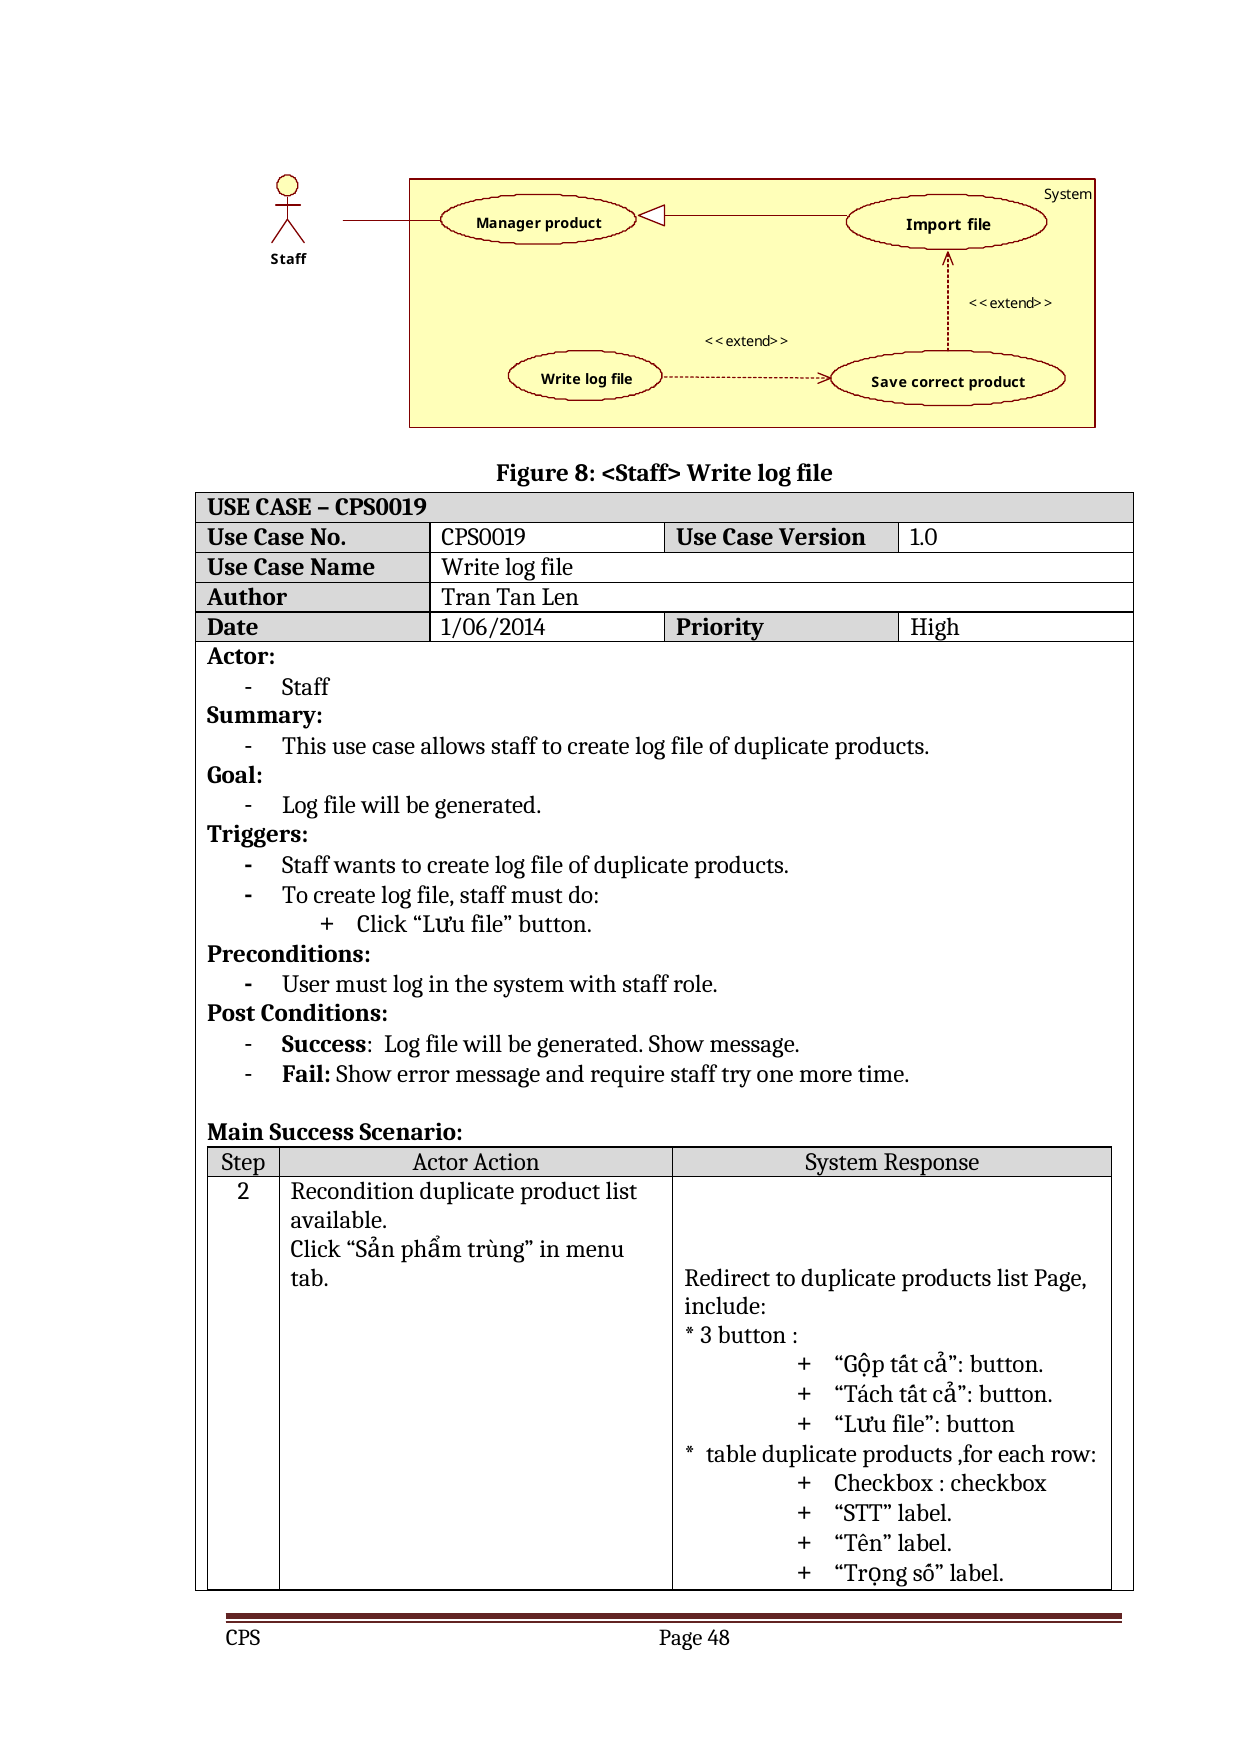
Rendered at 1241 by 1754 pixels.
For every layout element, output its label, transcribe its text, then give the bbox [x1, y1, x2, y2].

table_cell Use Case Name [196, 553, 429, 582]
table_cell Date [196, 613, 429, 641]
table_cell 1/06/2014 [431, 613, 664, 641]
table_cell Tran Tan Len [431, 583, 1133, 611]
table_cell Author [196, 583, 429, 611]
table_cell Write log file [431, 553, 1133, 582]
table_cell 1.0 [899, 523, 1133, 552]
table_header USE CASE – CPS0019 [196, 493, 1133, 522]
table_cell Priority [665, 613, 898, 641]
table_cell Use Case Version [665, 523, 898, 552]
table_cell High [899, 613, 1133, 641]
table_cell Use Case No. [196, 523, 429, 552]
table_cell CPS0019 [431, 523, 664, 552]
